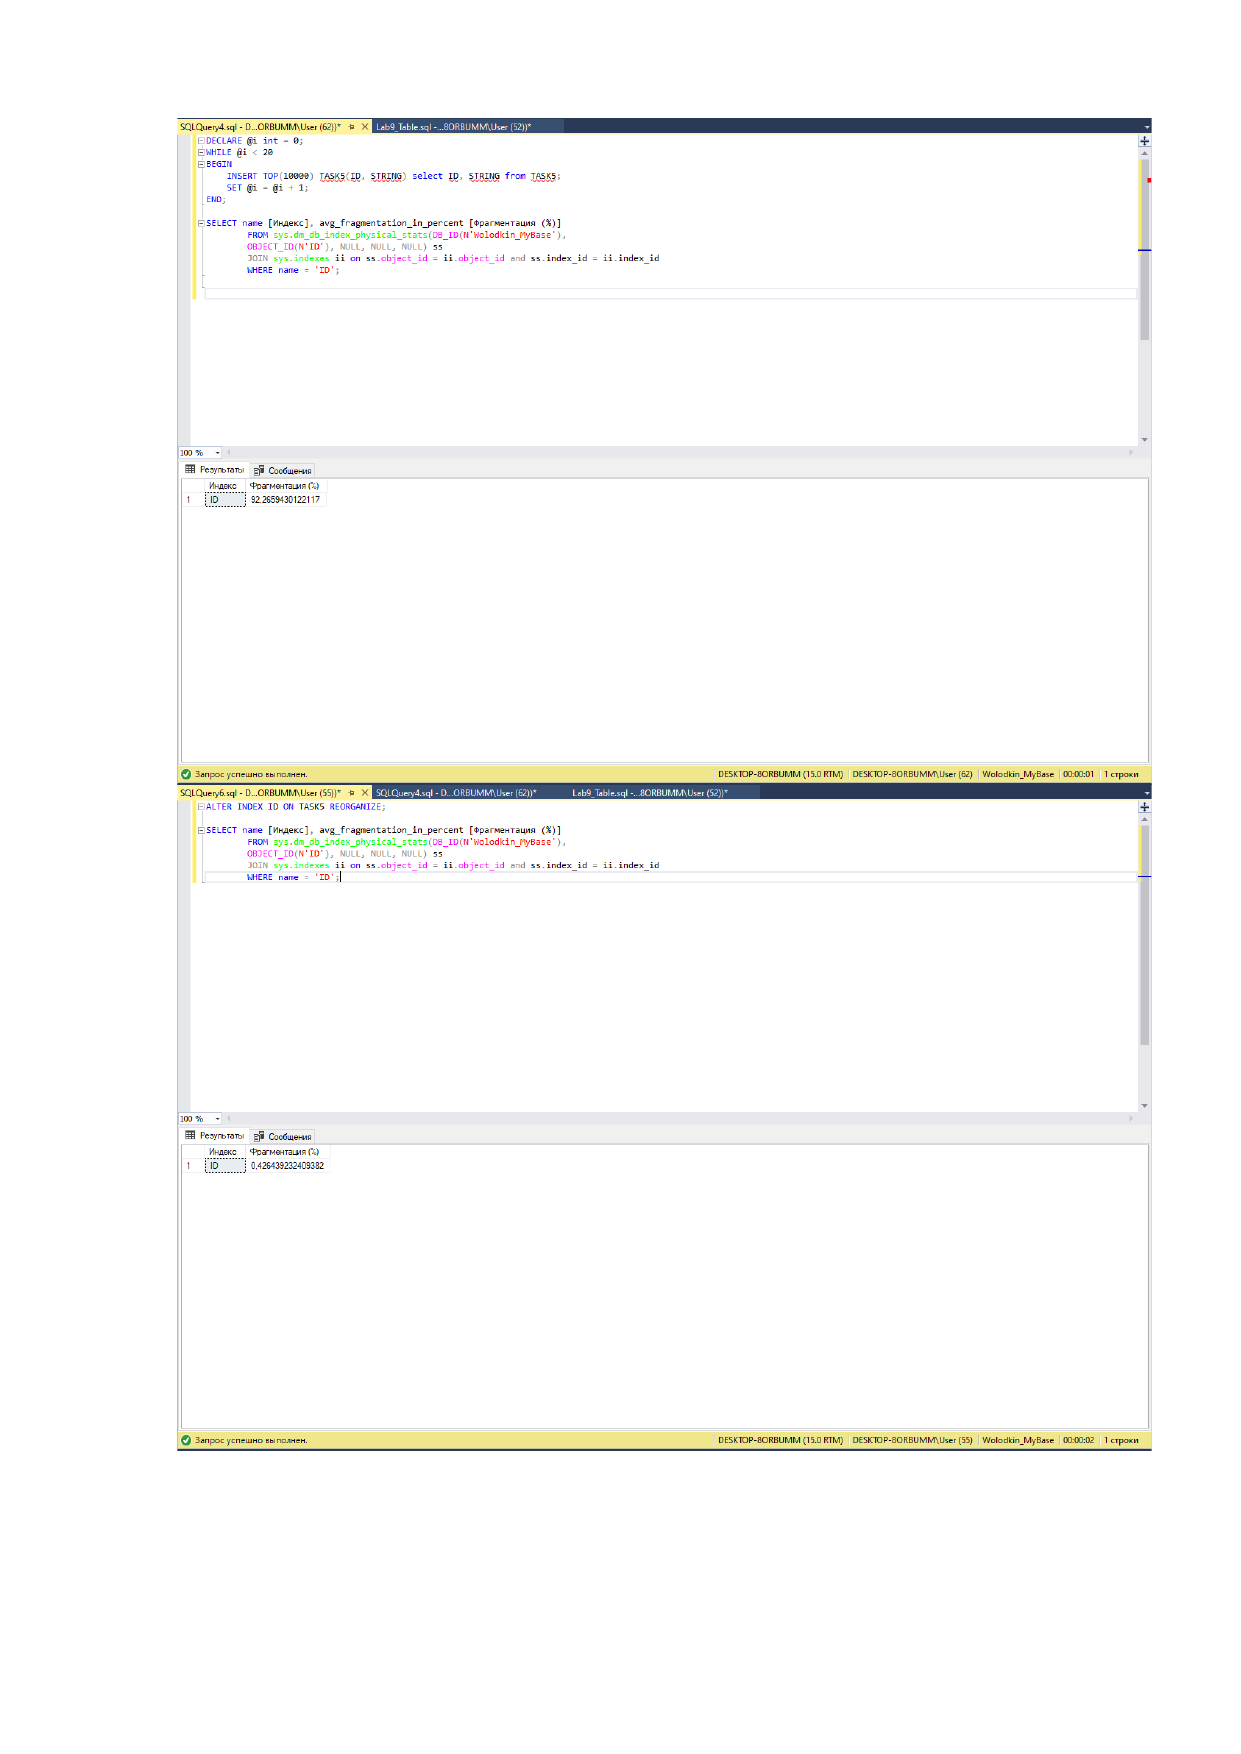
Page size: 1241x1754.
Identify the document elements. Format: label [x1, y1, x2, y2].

picture [177, 118, 1152, 1451]
